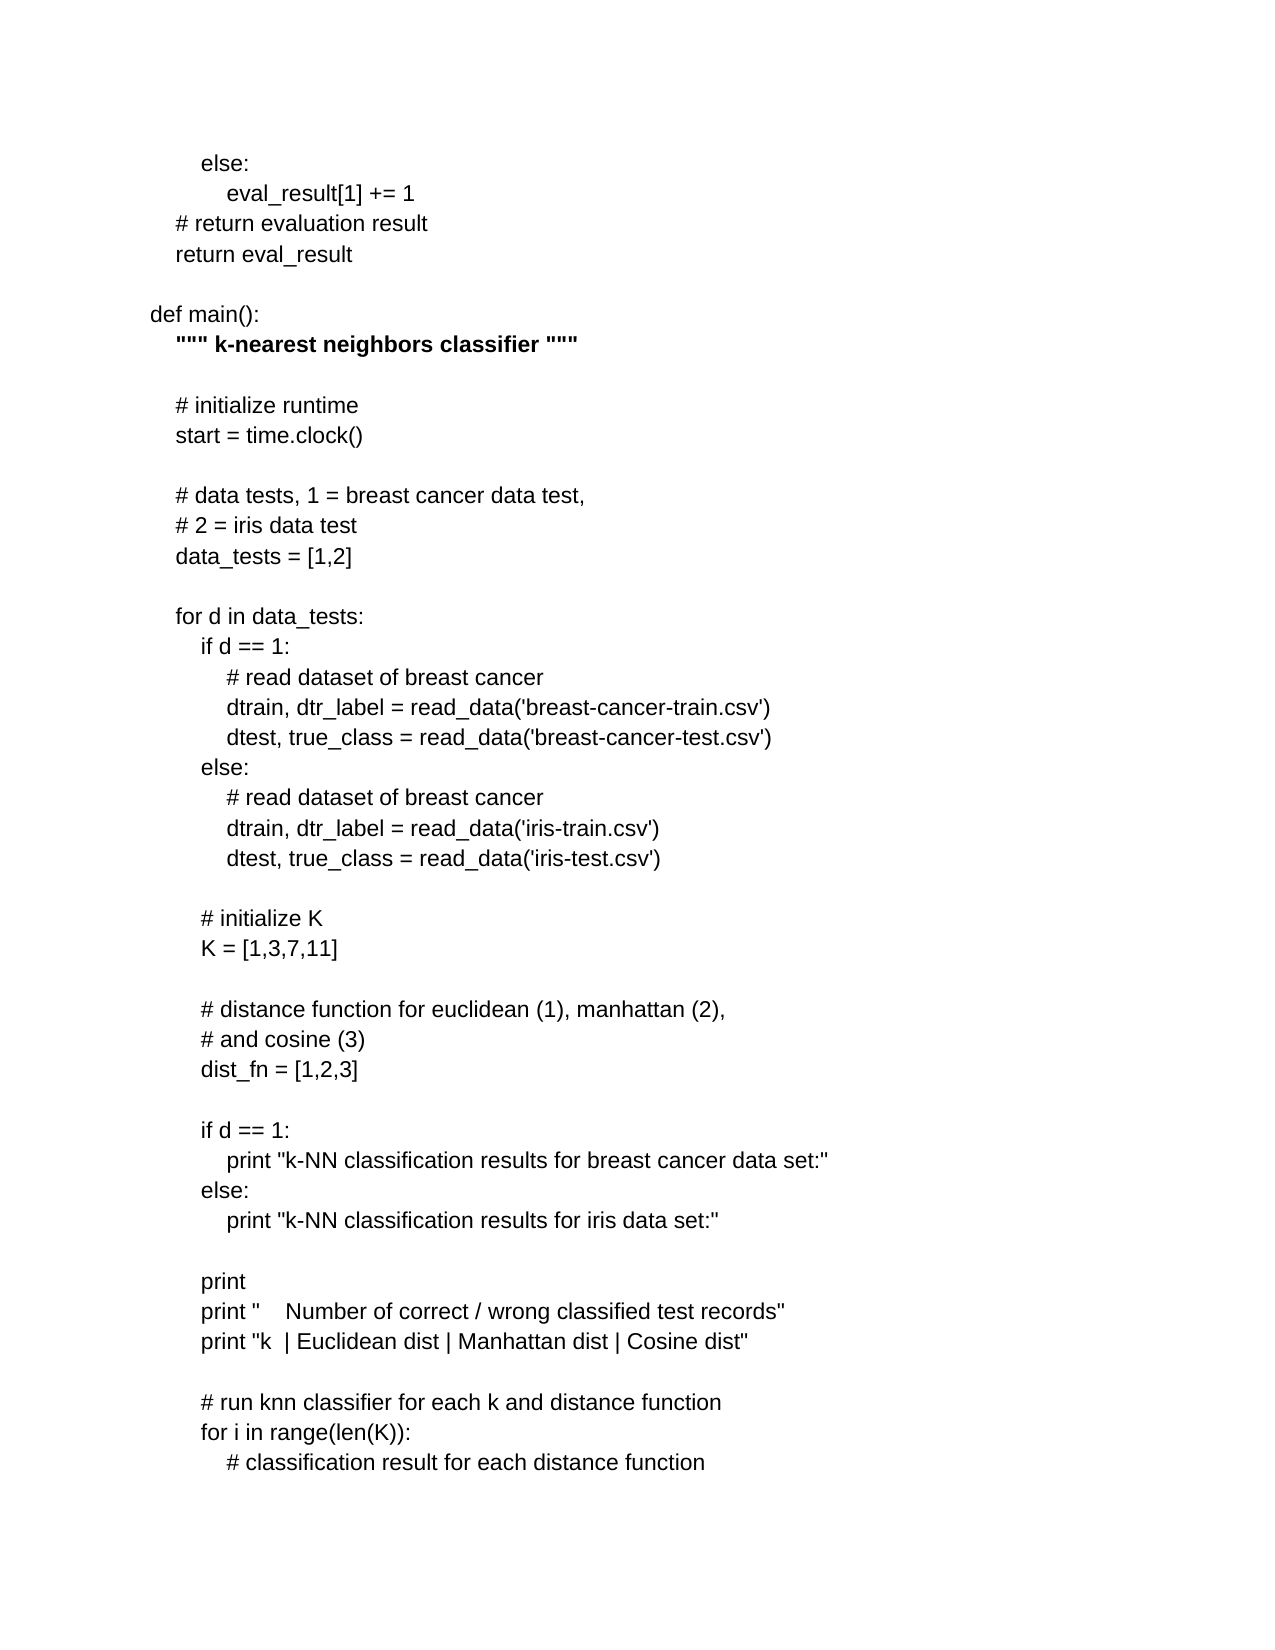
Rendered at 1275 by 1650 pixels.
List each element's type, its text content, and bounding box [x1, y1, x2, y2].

text print "k-NN classification results for breast cancer data set:" [150, 1147, 1125, 1173]
text dtrain, dtr_label = read_data('breast-cancer-train.csv') [150, 694, 1125, 720]
text # 2 = iris data test [150, 512, 1125, 539]
text else: [150, 150, 1125, 176]
text print "k | Euclidean dist | Manhattan dist | Cosine dist" [150, 1328, 1125, 1354]
text def main(): [150, 301, 1125, 327]
text # classification result for each distance function [150, 1449, 1125, 1475]
text # and cosine (3) [150, 1026, 1125, 1052]
text print "k-NN classification results for iris data set:" [150, 1207, 1125, 1234]
text dtest, true_class = read_data('iris-test.csv') [150, 845, 1125, 871]
text data_tests = [1,2] [150, 543, 1125, 569]
text # read dataset of breast cancer [150, 663, 1125, 690]
text return eval_result [150, 241, 1125, 267]
text dist_fn = [1,2,3] [150, 1056, 1125, 1083]
text # read dataset of breast cancer [150, 784, 1125, 811]
text eval_result[1] += 1 [150, 180, 1125, 207]
text start = time.clock() [150, 422, 1125, 448]
text for i in range(len(K)): [150, 1419, 1125, 1445]
text # run knn classifier for each k and distance function [150, 1388, 1125, 1415]
text """ k-nearest neighbors classifier """ [150, 331, 1125, 358]
text else: [150, 1177, 1125, 1203]
text # data tests, 1 = breast cancer data test, [150, 482, 1125, 509]
text # initialize K [150, 905, 1125, 932]
text dtrain, dtr_label = read_data('iris-train.csv') [150, 814, 1125, 841]
text else: [150, 754, 1125, 781]
text print " Number of correct / wrong classified test records" [150, 1298, 1125, 1324]
text for d in data_tests: [150, 603, 1125, 629]
text K = [1,3,7,11] [150, 935, 1125, 962]
text print [150, 1268, 1125, 1294]
text if d == 1: [150, 1117, 1125, 1143]
text # distance function for euclidean (1), manhattan (2), [150, 996, 1125, 1022]
text # return evaluation result [150, 210, 1125, 237]
text dtest, true_class = read_data('breast-cancer-test.csv') [150, 724, 1125, 750]
text # initialize runtime [150, 392, 1125, 418]
text if d == 1: [150, 633, 1125, 660]
